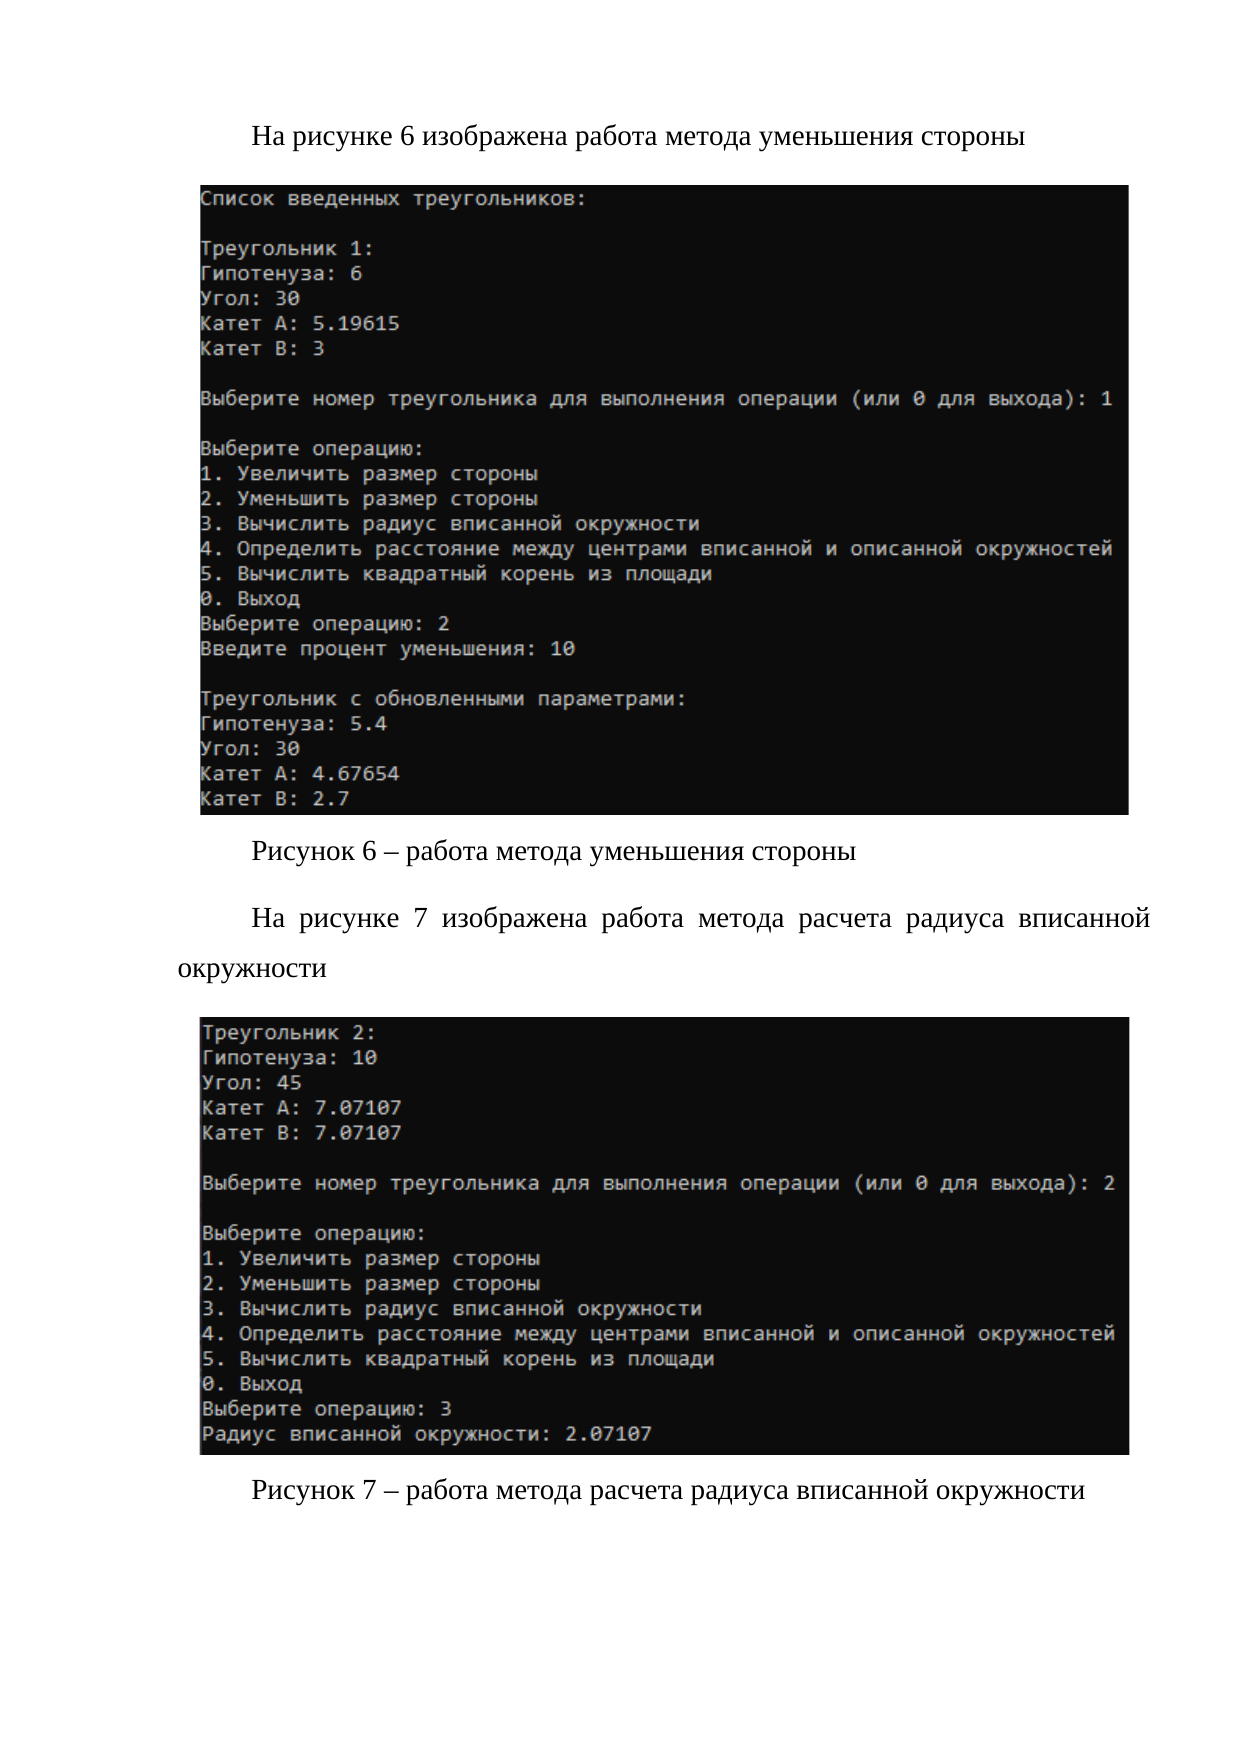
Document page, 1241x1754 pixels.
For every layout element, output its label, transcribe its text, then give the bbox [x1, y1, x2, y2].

text На рисунке 6 изображена работа метода уменьшения стороны [177, 118, 1152, 152]
text На рисунке 7 изображена работа метода расчета радиуса вписанной окружности [177, 900, 1152, 983]
picture [200, 185, 1129, 815]
text Рисунок 7 – работа метода расчета радиуса вписанной окружности [177, 1472, 1152, 1506]
picture [199, 1017, 1130, 1455]
text Рисунок 6 – работа метода уменьшения стороны [177, 833, 1152, 866]
